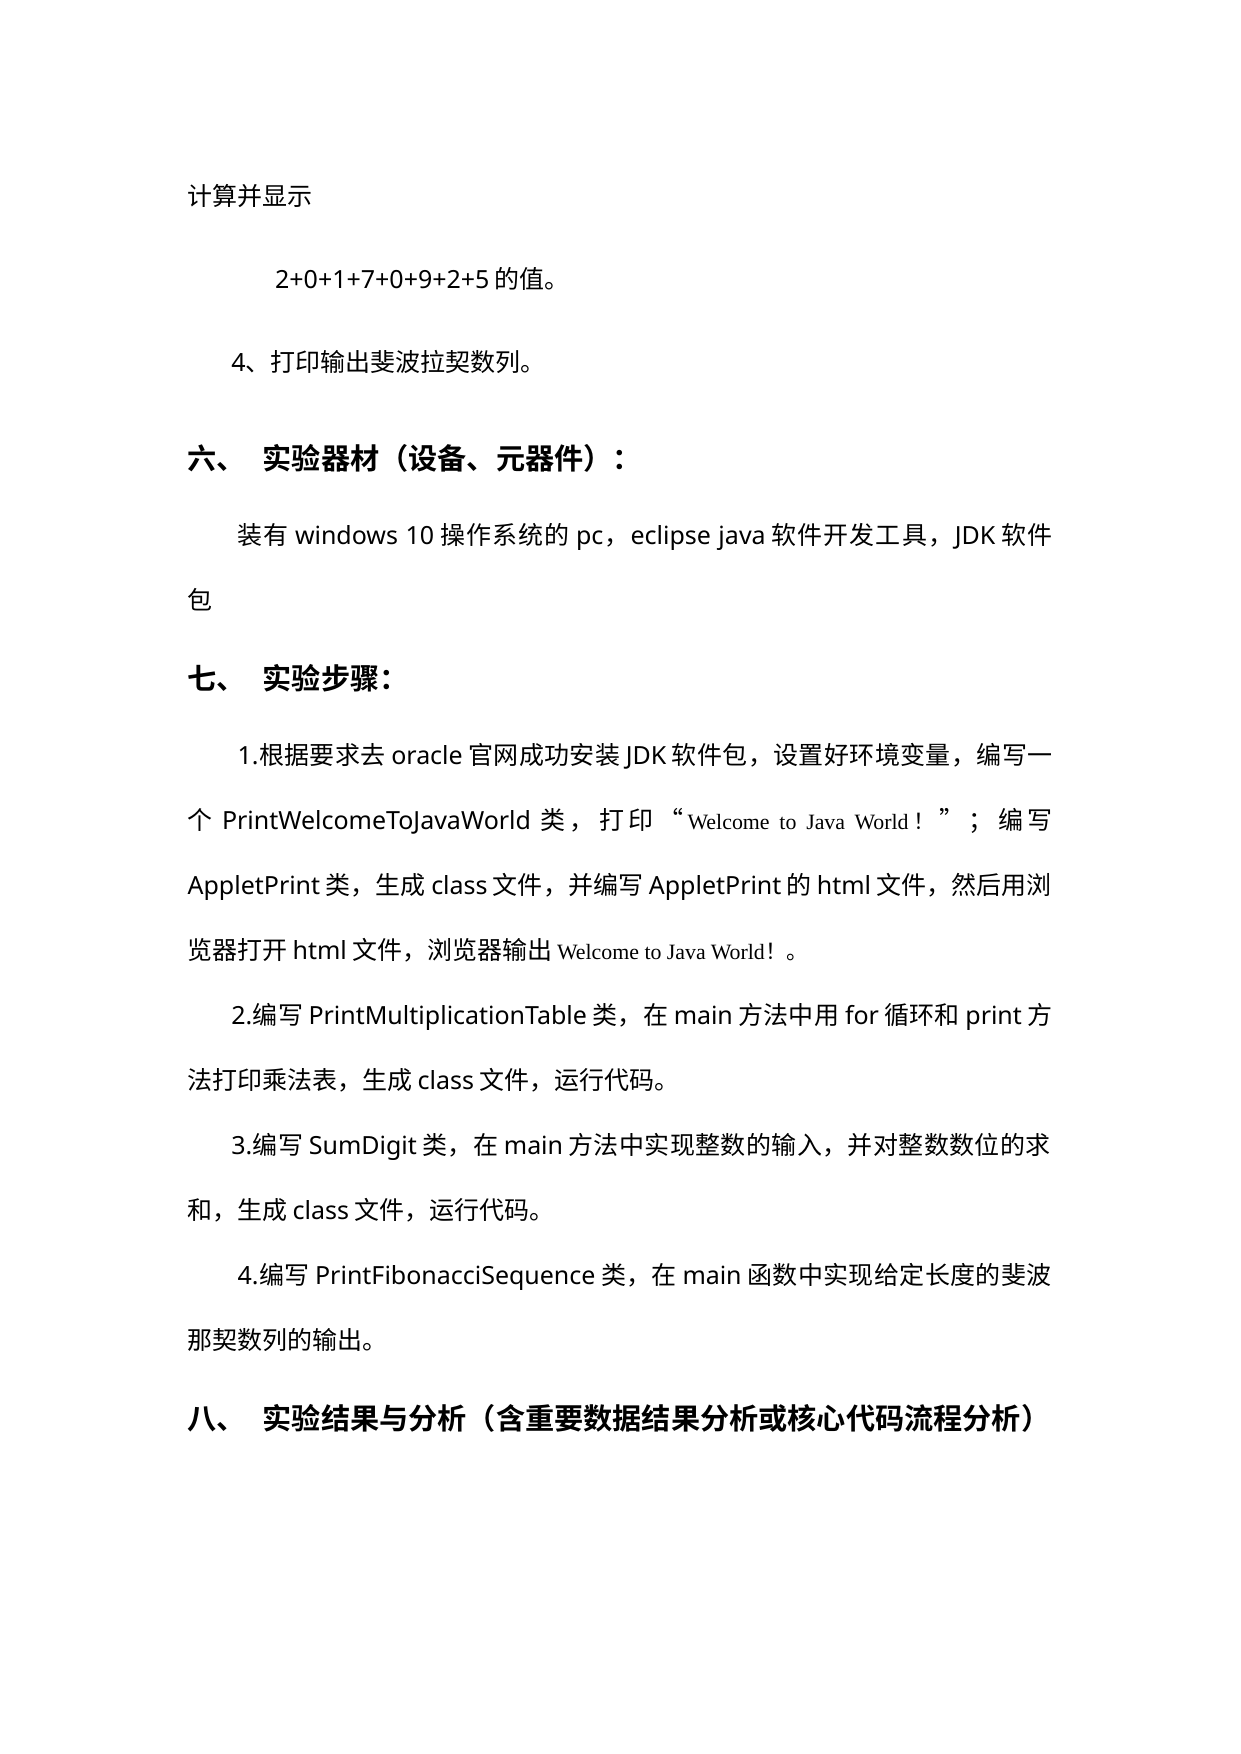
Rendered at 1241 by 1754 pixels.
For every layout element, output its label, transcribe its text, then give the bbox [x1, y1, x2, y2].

text 2.编写PrintMultiplicationTable类，在main方法中用for循环和print方法打印乘法表，生成class文件，运行代码。 [187, 981, 1053, 1111]
list 实验步骤： [187, 644, 1053, 709]
text 装有windows 10操作系统的pc，eclipse java软件开发工具，JDK软件包 [187, 501, 1053, 631]
text 4.编写PrintFibonacciSequence类，在main函数中实现给定长度的斐波那契数列的输出。 [187, 1241, 1053, 1371]
list 实验器材（设备、元器件）： [187, 424, 1053, 489]
text 4、打印输出斐波拉契数列。 [231, 328, 1053, 393]
text 2+0+1+7+0+9+2+5的值。 [231, 245, 1053, 310]
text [187, 162, 1053, 227]
list 实验结果与分析（含重要数据结果分析或核心代码流程分析） [187, 1384, 1053, 1449]
text 3.编写SumDigit类，在main方法中实现整数的输入，并对整数数位的求和，生成class文件，运行代码。 [187, 1111, 1053, 1241]
text 1.根据要求去oracle官网成功安装JDK软件包，设置好环境变量，编写一个PrintWelcomeToJavaWorld类，打印“Welcome to Java World！”；编写AppletPrint类，生成class文件，并编写AppletPrint的html文件，然后用浏览器打开html文件，浏览器输出Welcome to Java World！。 [187, 721, 1053, 981]
